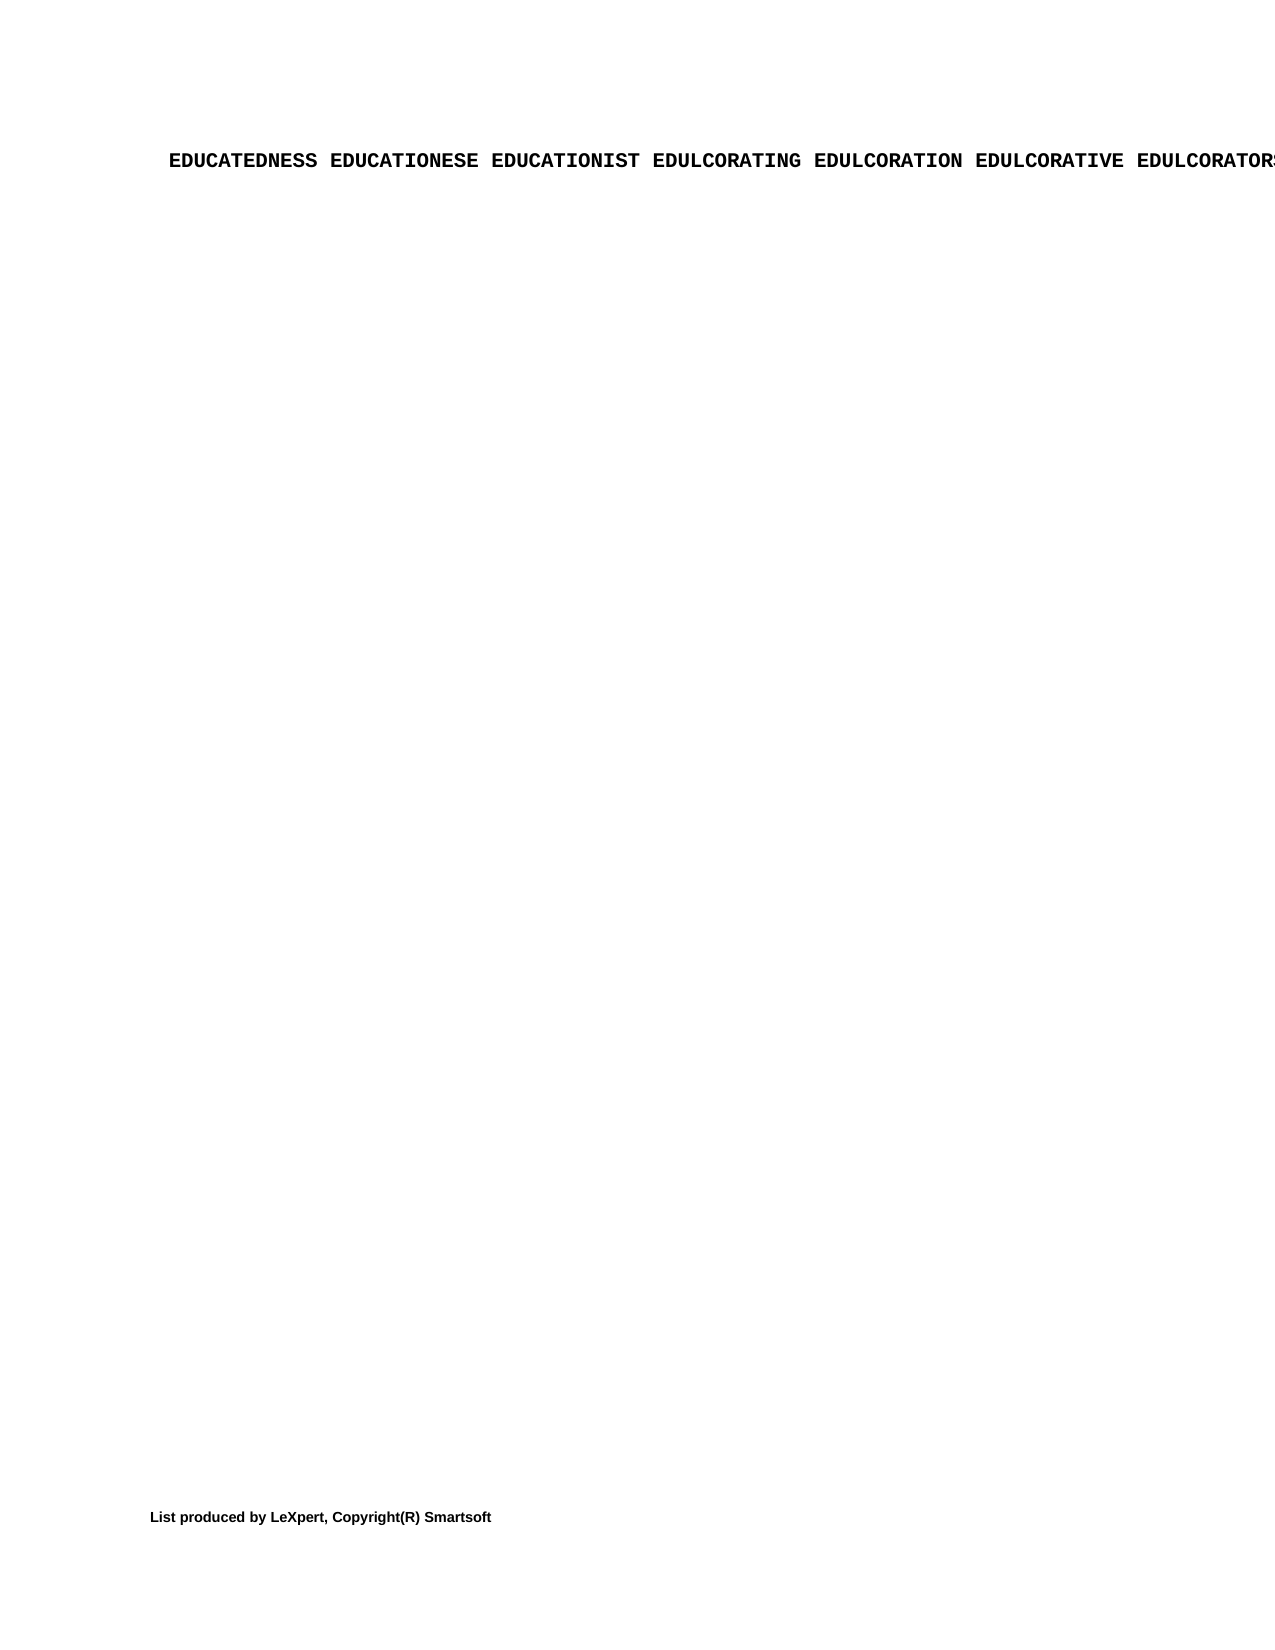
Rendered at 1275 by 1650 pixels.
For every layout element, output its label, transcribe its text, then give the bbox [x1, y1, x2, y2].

text List produced by LeXpert, Copyright(R) Smartsoft [150, 1509, 1117, 1526]
